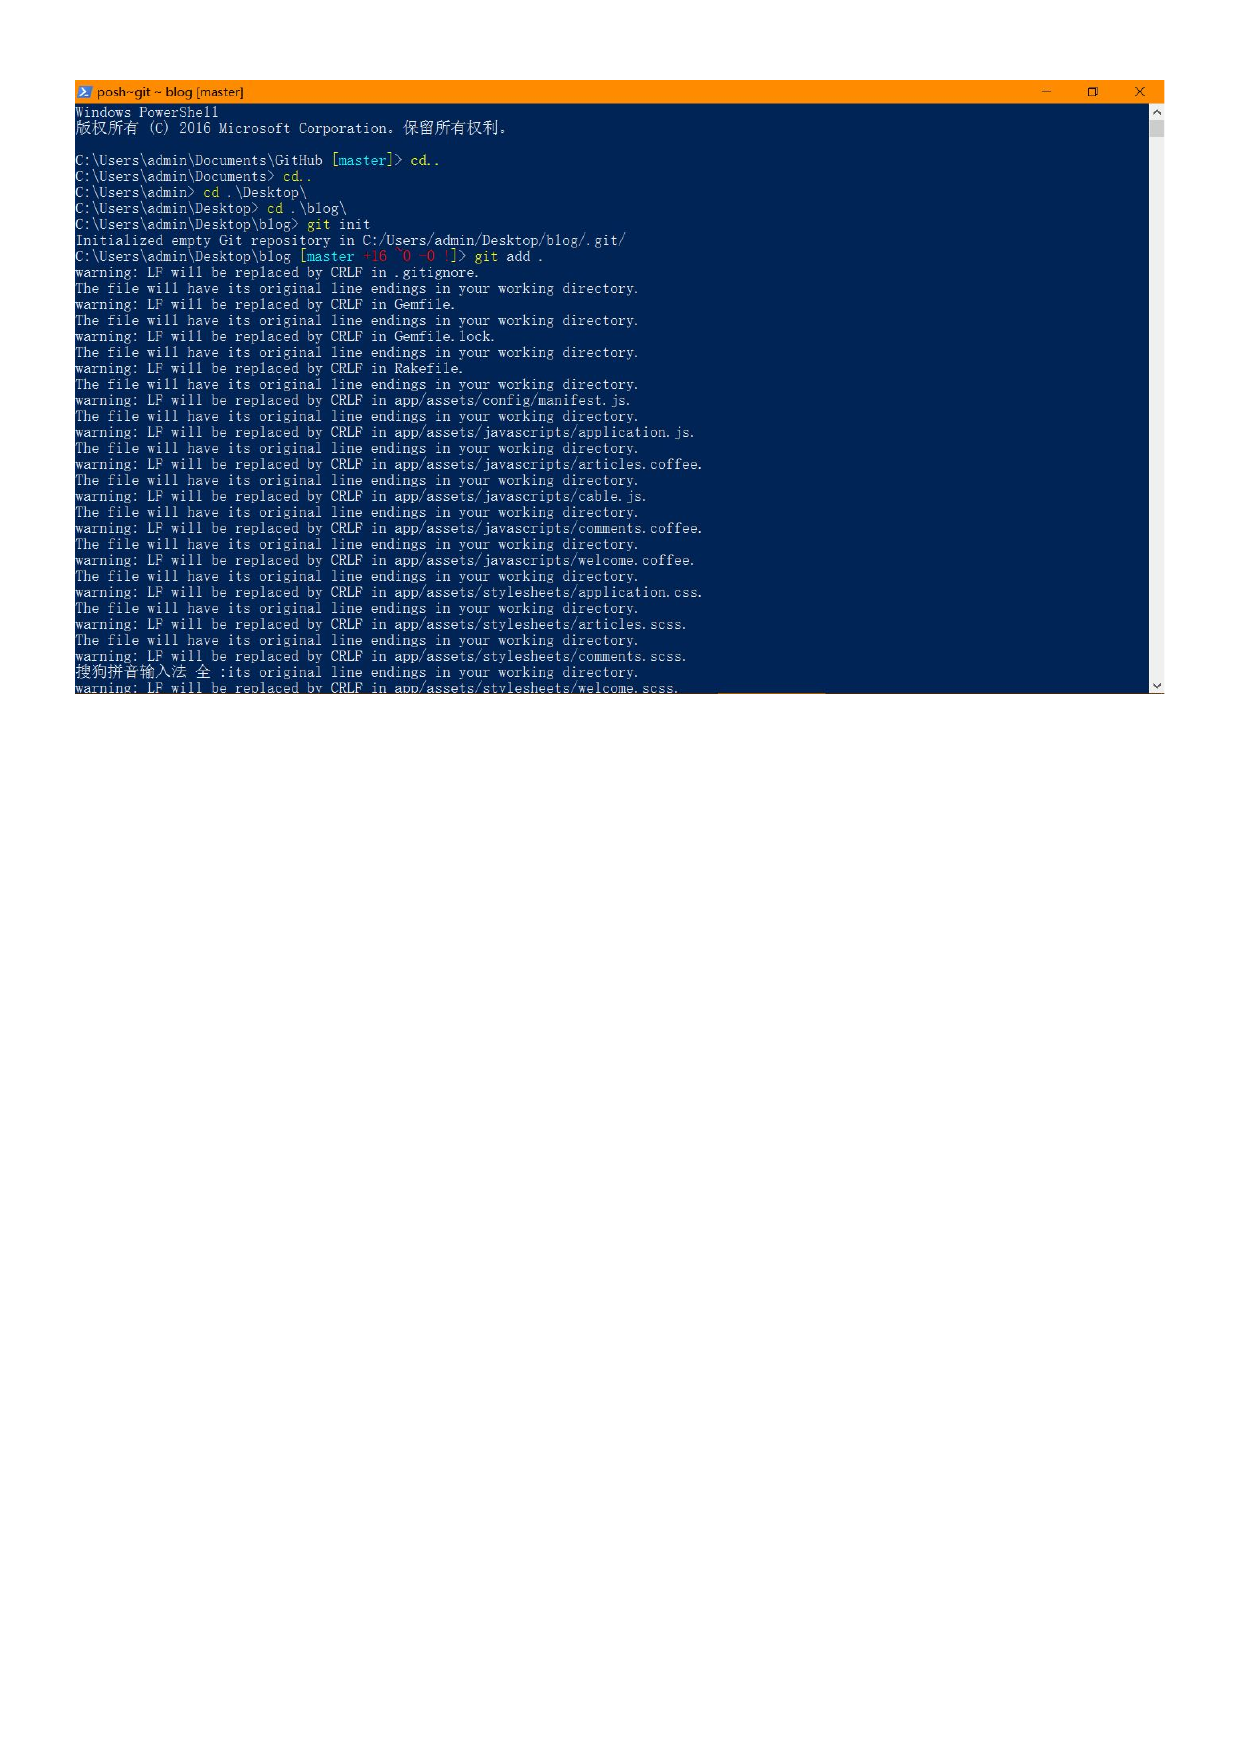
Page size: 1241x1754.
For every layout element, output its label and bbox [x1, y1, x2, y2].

picture [75, 80, 1165, 694]
